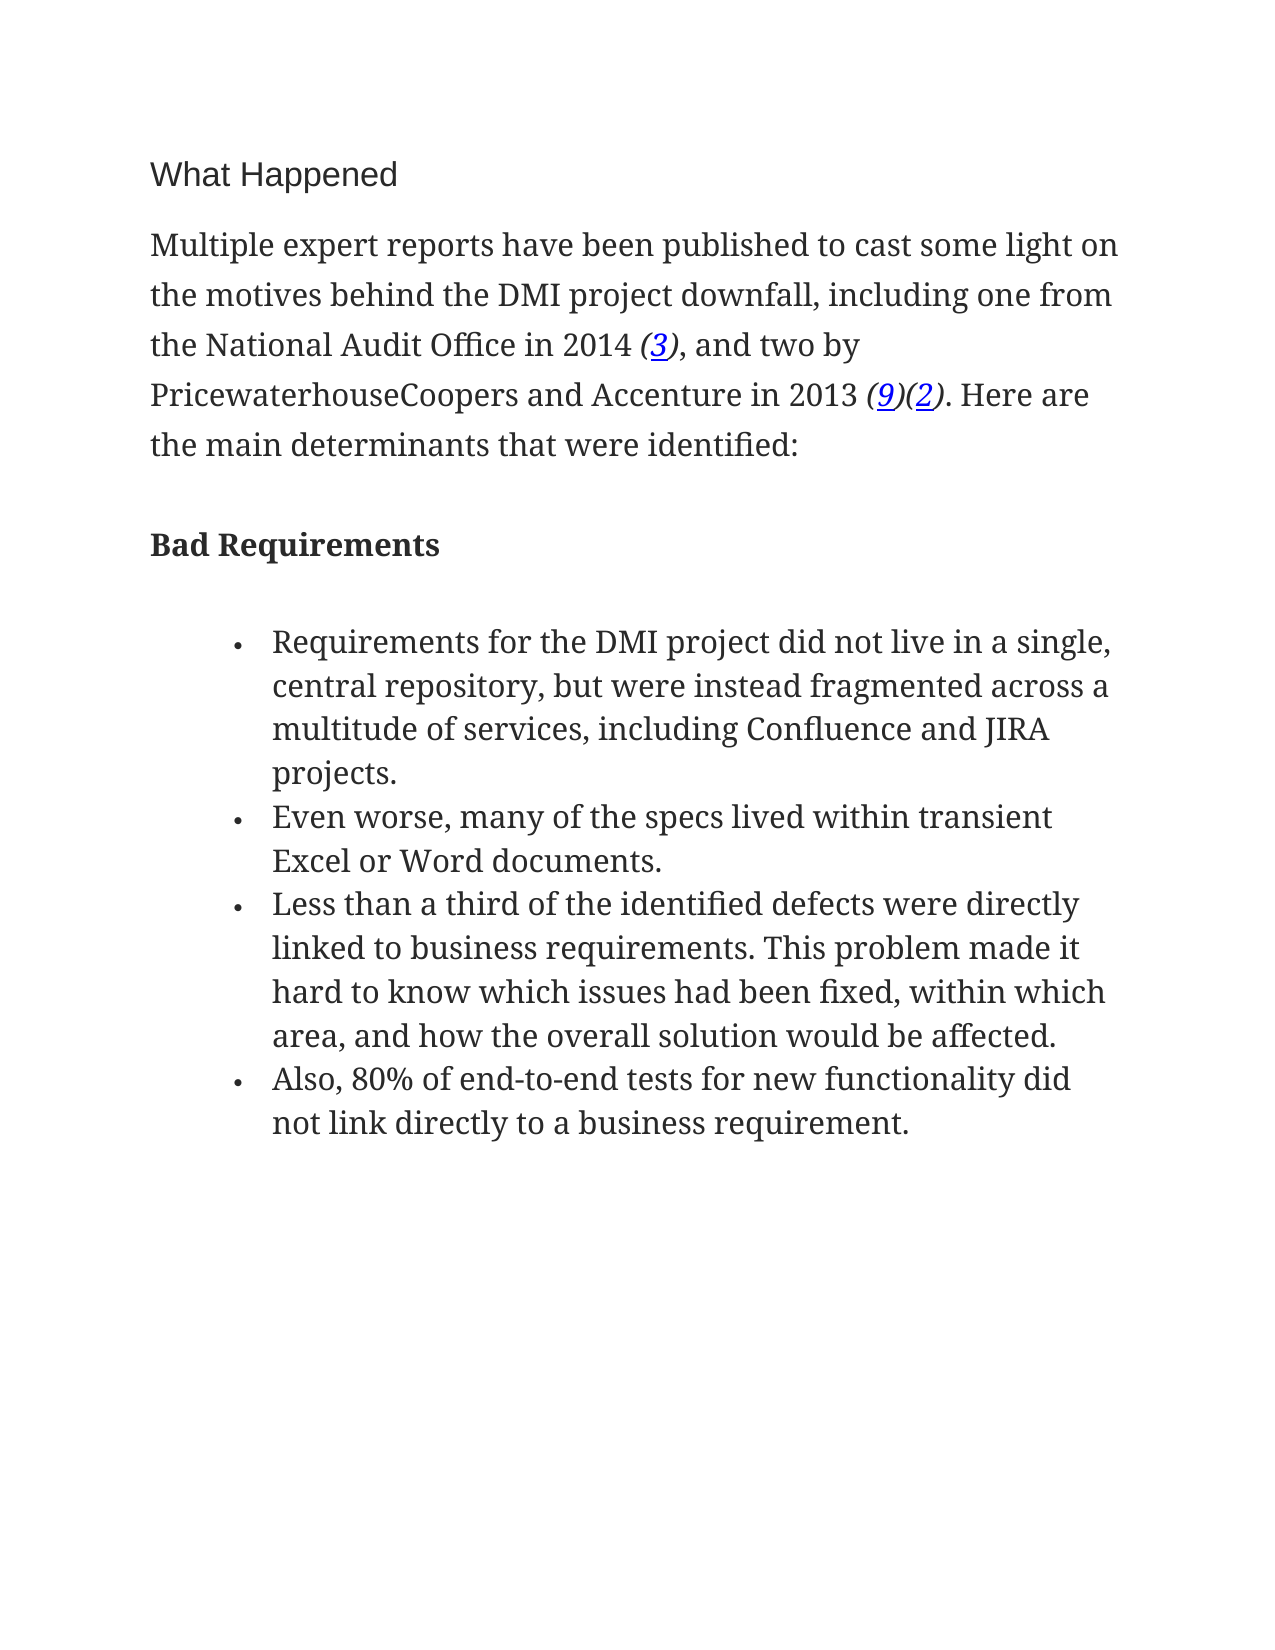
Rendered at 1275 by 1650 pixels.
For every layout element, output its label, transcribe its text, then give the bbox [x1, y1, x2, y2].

list Also, 80% of end-to-end tests for new functionality did not link directly to a business requirement. [234, 1056, 1125, 1144]
subtitle What Happened [150, 150, 1125, 194]
list Requirements for the DMI project did not live in a single, central repository, but were instead fragmented across a multitude of services, including Confluence and JIRA projects. [234, 619, 1125, 794]
list Even worse, many of the specs lived within transient Excel or Word documents. [234, 794, 1125, 881]
text Bad Requirements [150, 515, 1125, 565]
list Less than a third of the identified defects were directly linked to business requirements. This problem made it hard to know which issues had been fixed, within which area, and how the overall solution would be affected. [234, 881, 1125, 1056]
text Multiple expert reports have been published to cast some light on the motives behind the DMI project downfall, including one from the National Audit Office in 2014 (3), and two by PricewaterhouseCoopers and Accenture in 2013 (9)(2). Here are the main determinants that were identified: [150, 215, 1125, 465]
